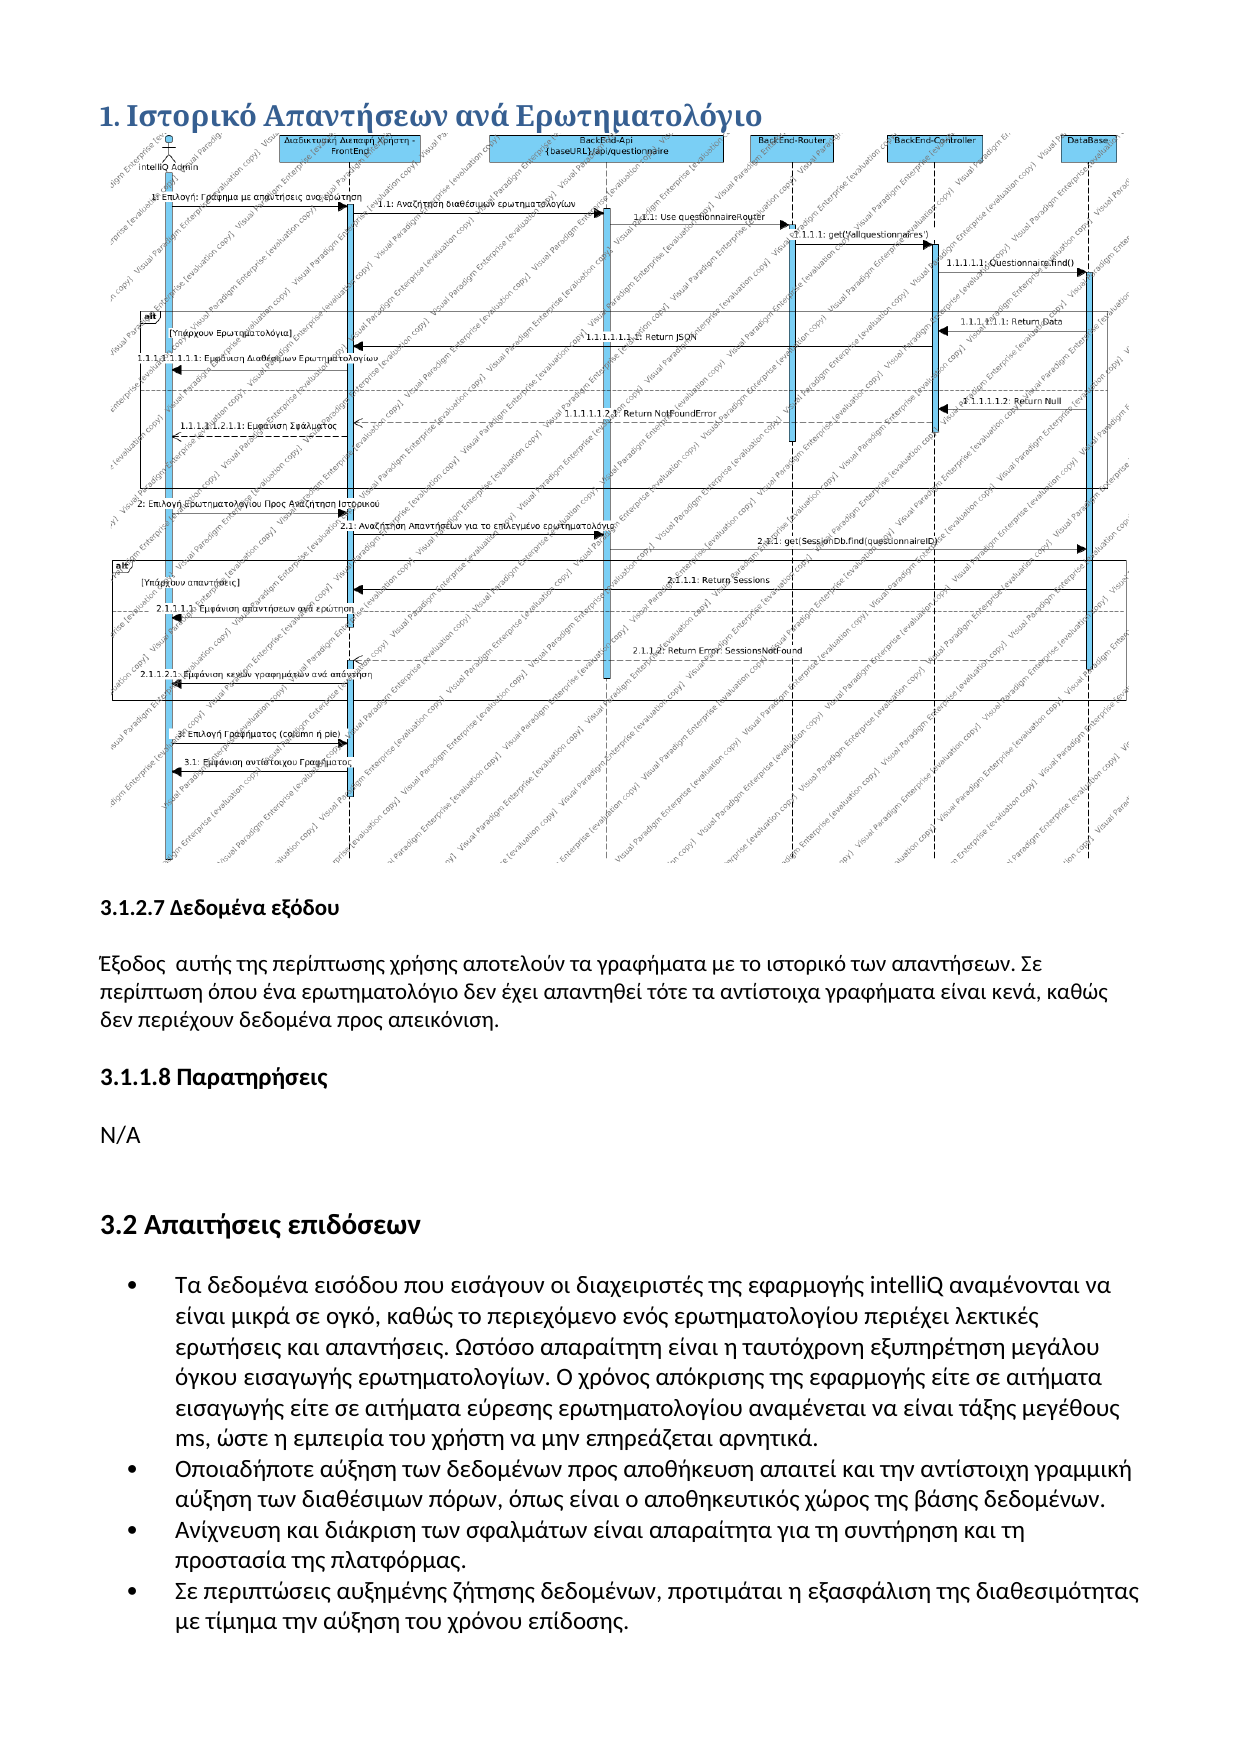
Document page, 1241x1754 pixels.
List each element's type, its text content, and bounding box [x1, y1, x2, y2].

list Σε περιπτώσεις αυξημένης ζήτησης δεδομένων, προτιμάται η εξασφάλιση της διαθεσιμότητας με τίμημα την αύξηση του χρόνου επίδοσης. [137, 1575, 1140, 1636]
text 3.2 Απαιτήσεις επιδόσεων [100, 1206, 1140, 1242]
list Οποιαδήποτε αύξηση των δεδομένων προς αποθήκευση απαιτεί και την αντίστοιχη γραμμική αύξηση των διαθέσιμων πόρων, όπως είναι ο αποθηκευτικός χώρος της βάσης δεδομένων. [137, 1453, 1140, 1514]
subtitle 1. Ιστορικό Απαντήσεων ανά Ερωτηματολόγιο [100, 100, 1140, 133]
picture [110, 133, 1130, 865]
text Ν/Α [100, 1119, 1140, 1150]
text Έξοδος αυτής της περίπτωσης χρήσης αποτελούν τα γραφήματα με το ιστορικό των απαντήσεων. Σε περίπτωση όπου ένα ερωτηματολόγιο δεν έχει απαντηθεί τότε τα αντίστοιχα γραφήματα είναι κενά, καθώς δεν περιέχουν δεδομένα προς απεικόνιση. [100, 949, 1140, 1033]
list Ανίχνευση και διάκριση των σφαλμάτων είναι απαραίτητα για τη συντήρηση και τη προστασία της πλατφόρμας. [137, 1514, 1140, 1575]
text 3.1.1.8 Παρατηρήσεις [100, 1061, 1140, 1091]
text 3.1.2.7 Δεδομένα εξόδου [100, 893, 1140, 921]
list Tα δεδομένα εισόδου που εισάγουν οι διαχειριστές της εφαρμογής intelliQ αναμένονται να είναι μικρά σε ογκό, καθώς το περιεχόμενο ενός ερωτηματολογίου περιέχει λεκτικές ερωτήσεις και απαντήσεις. Ωστόσο απαραίτητη είναι η ταυτόχρονη εξυπηρέτηση μεγάλου όγκου εισαγωγής ερωτηματολογίων. Ο χρόνος απόκρισης της εφαρμογής είτε σε αιτήματα εισαγωγής είτε σε αιτήματα εύρεσης ερωτηματολογίου αναμένεται να είναι τάξης μεγέθους ms, ώστε η εμπειρία του χρήστη να μην επηρεάζεται αρνητικά. [137, 1270, 1140, 1453]
